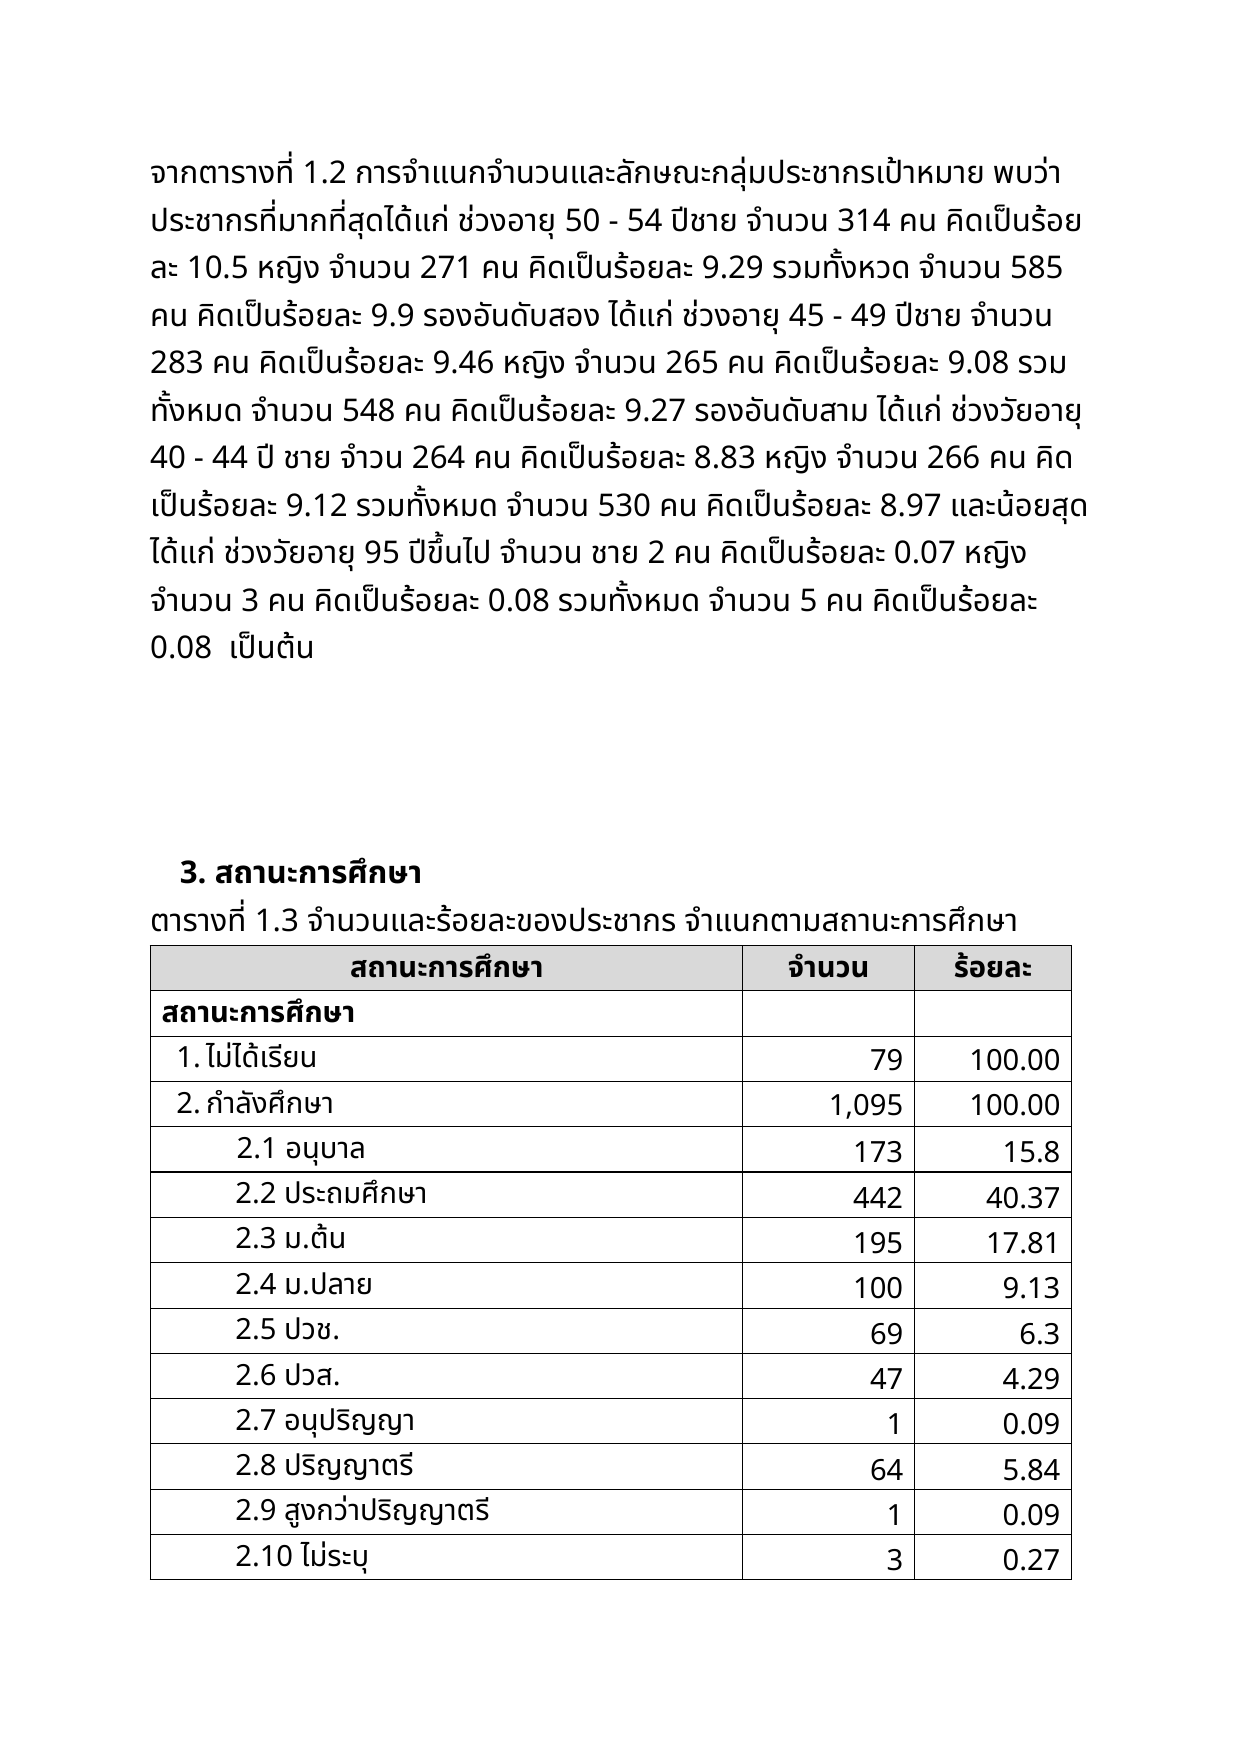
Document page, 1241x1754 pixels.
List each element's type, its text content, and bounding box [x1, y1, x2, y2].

table_cell ไม่ได้เรียน [151, 1037, 742, 1081]
table_cell 9.13 [915, 1263, 1071, 1307]
table_cell 195 [743, 1218, 914, 1262]
table_cell 0.27 [915, 1535, 1071, 1579]
table_cell 64 [743, 1444, 914, 1489]
text 3. สถานะการศึกษา [150, 850, 1090, 898]
table_header ร้อยละ [915, 946, 1071, 990]
table_header สถานะการศึกษา [151, 946, 742, 990]
table_cell 3 [743, 1535, 914, 1579]
text ตารางที่ 1.3 จำนวนและร้อยละของประชากร จำแนกตามสถานะการศึกษา [150, 898, 1090, 945]
table_cell 2.6 ปวส. [151, 1354, 742, 1398]
table_cell กำลังศึกษา [151, 1082, 742, 1126]
table_cell 2.3 ม.ต้น [151, 1218, 742, 1262]
table_cell 47 [743, 1354, 914, 1398]
table_cell 6.3 [915, 1309, 1071, 1353]
table_cell [915, 991, 1071, 1036]
table_cell 0.09 [915, 1399, 1071, 1443]
table_cell 1 [743, 1399, 914, 1443]
table_cell 1 [743, 1490, 914, 1534]
table_header จำนวน [743, 946, 914, 990]
table_cell 100.00 [915, 1037, 1071, 1081]
table_cell สถานะการศึกษา [151, 991, 742, 1036]
table_cell 2.7 อนุปริญญา [151, 1399, 742, 1443]
table_cell 2.2 ประถมศึกษา [151, 1173, 742, 1217]
table_cell 2.4 ม.ปลาย [151, 1263, 742, 1307]
table_cell 17.81 [915, 1218, 1071, 1262]
table_cell [743, 991, 914, 1036]
table_cell 2.1 อนุบาล [151, 1127, 742, 1171]
table_cell 69 [743, 1309, 914, 1353]
table_cell 40.37 [915, 1173, 1071, 1217]
table_cell 2.8 ปริญญาตรี [151, 1444, 742, 1489]
table_cell 2.10 ไม่ระบุ [151, 1535, 742, 1579]
table_cell 2.5 ปวช. [151, 1309, 742, 1353]
table_cell 2.9 สูงกว่าปริญญาตรี [151, 1490, 742, 1534]
table_cell 1,095 [743, 1082, 914, 1126]
table_cell 79 [743, 1037, 914, 1081]
table_cell 100.00 [915, 1082, 1071, 1126]
table_cell 4.29 [915, 1354, 1071, 1398]
table_cell 0.09 [915, 1490, 1071, 1534]
table_cell 15.8 [915, 1127, 1071, 1171]
table_cell 5.84 [915, 1444, 1071, 1489]
text จากตารางที่ 1.2 การจำแนกจำนวนและลักษณะกลุ่มประชากรเป้าหมาย พบว่า ประชากรที่มากที่สุดได้แก่ ช่วงอายุ 50 - 54 ปีชาย จำนวน 314 คน คิดเป็นร้อยละ 10.5 หญิง จำนวน 271 คน คิดเป็นร้อยละ 9.29 รวมทั้งหวด จำนวน 585 คน คิดเป็นร้อยละ 9.9 รองอันดับสอง ได้แก่ ช่วงอายุ 45 - 49 ปีชาย จำนวน 283 คน คิดเป็นร้อยละ 9.46 หญิง จำนวน 265 คน คิดเป็นร้อยละ 9.08 รวมทั้งหมด จำนวน 548 คน คิดเป็นร้อยละ 9.27 รองอันดับสาม ได้แก่ ช่วงวัยอายุ 40 - 44 ปี ชาย จำวน 264 คน คิดเป็นร้อยละ 8.83 หญิง จำนวน 266 คน คิดเป็นร้อยละ 9.12 รวมทั้งหมด จำนวน 530 คน คิดเป็นร้อยละ 8.97 และน้อยสุด ได้แก่ ช่วงวัยอายุ 95 ปีขึ้นไป จำนวน ชาย 2 คน คิดเป็นร้อยละ 0.07 หญิง จำนวน 3 คน คิดเป็นร้อยละ 0.08 รวมทั้งหมด จำนวน 5 คน คิดเป็นร้อยละ 0.08 เป็นต้น [150, 150, 1090, 672]
table_cell 100 [743, 1263, 914, 1307]
table_cell 173 [743, 1127, 914, 1171]
table_cell 442 [743, 1173, 914, 1217]
